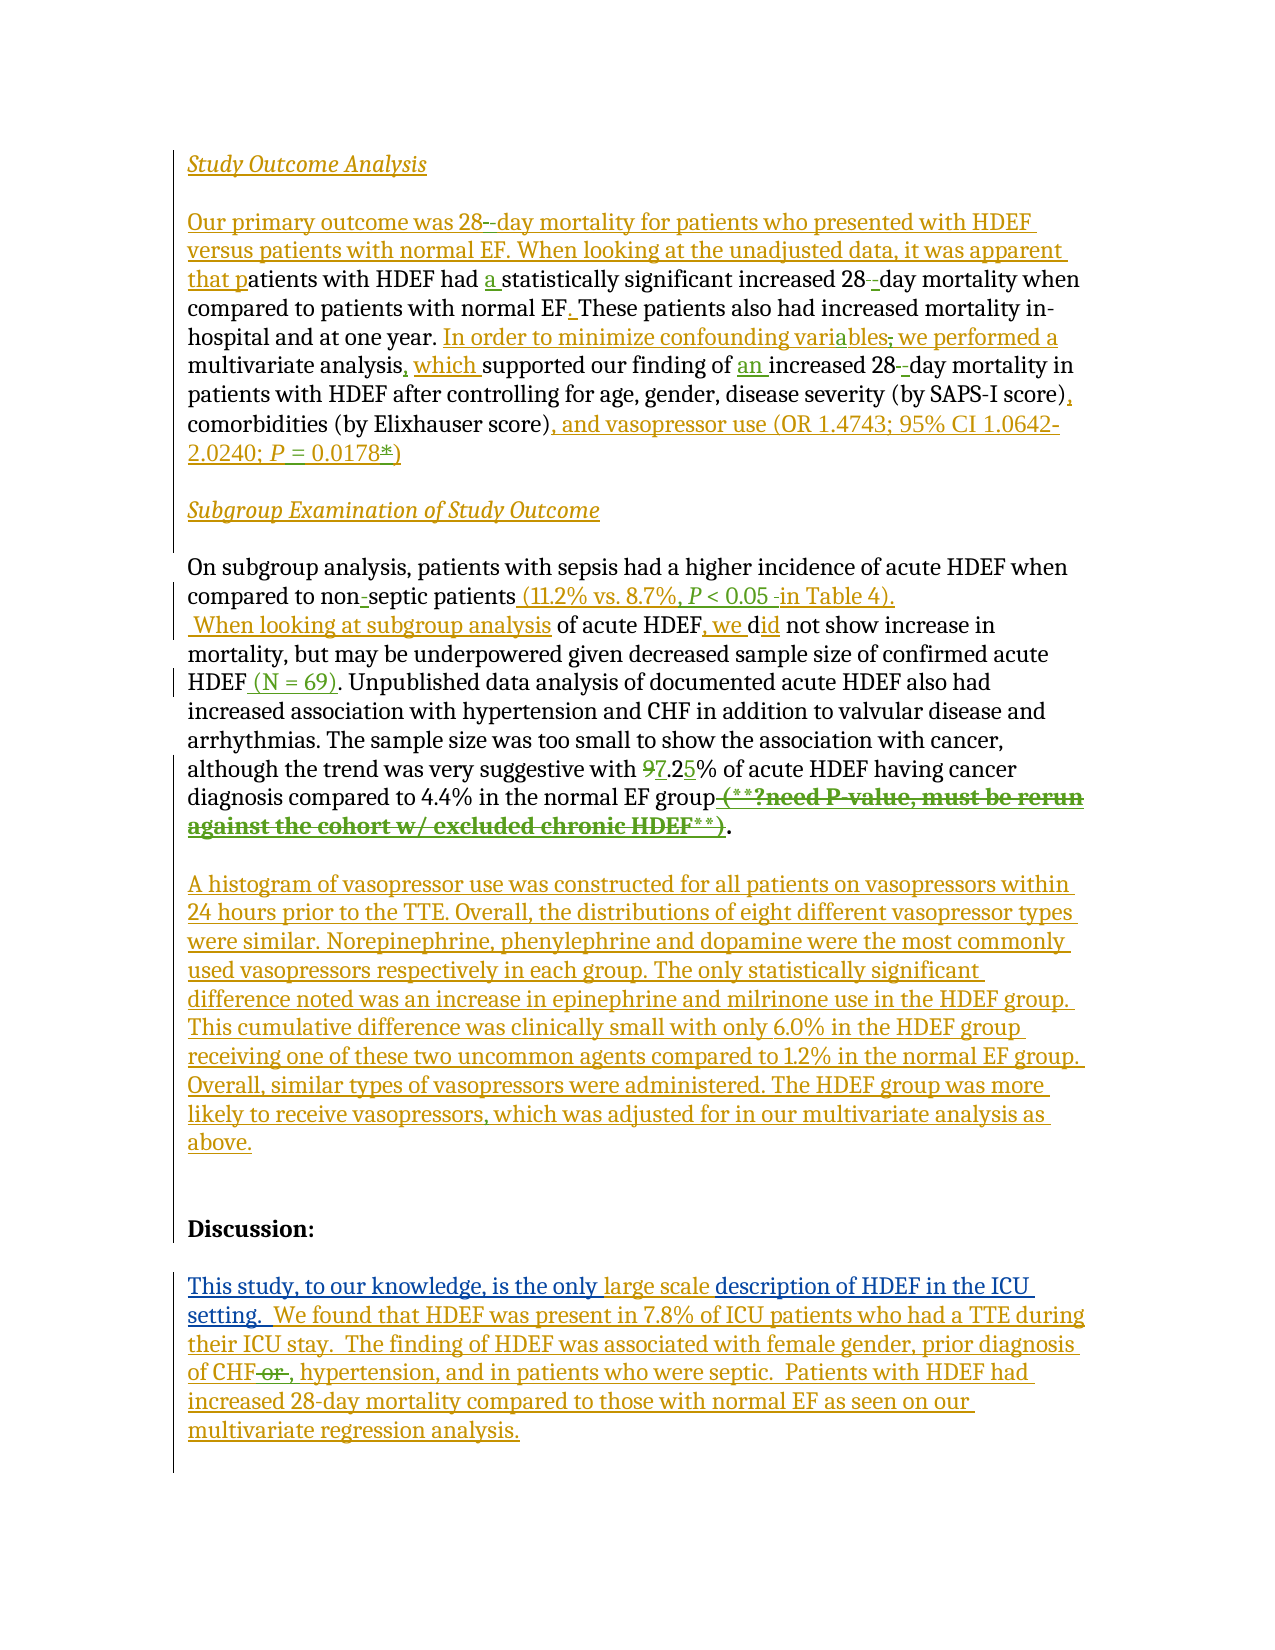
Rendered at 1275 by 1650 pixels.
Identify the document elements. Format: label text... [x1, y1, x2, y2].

text of acute HDEFd not show increase in mortality, but may be underpowered given decreased sample size of confirmed acute HDEF. Unpublished data analysis of documented acute HDEF also had increased association with hypertension and CHF in addition to valvular disease and arrhythmias. The sample size was too small to show the association with cancer, although the trend was very suggestive with .2% of acute HDEF having cancer diagnosis compared to 4.4% in the normal EF group. [187, 611, 1087, 841]
text Discussion: [187, 1214, 1087, 1243]
list atients with HDEF had statistically significant increased 28day mortality when compared to patients with normal EFThese patients also had increased mortality in-hospital and at one year. multivariate analysis supported our finding of increased 28day mortality in patients with HDEF after controlling for age, gender, disease severity (by SAPS-I score) comorbidities (by Elixhauser score) [187, 207, 1087, 467]
list On subgroup analysis, patients with sepsis had a higher incidence of acute HDEF when compared to nonseptic patients [187, 553, 1087, 611]
